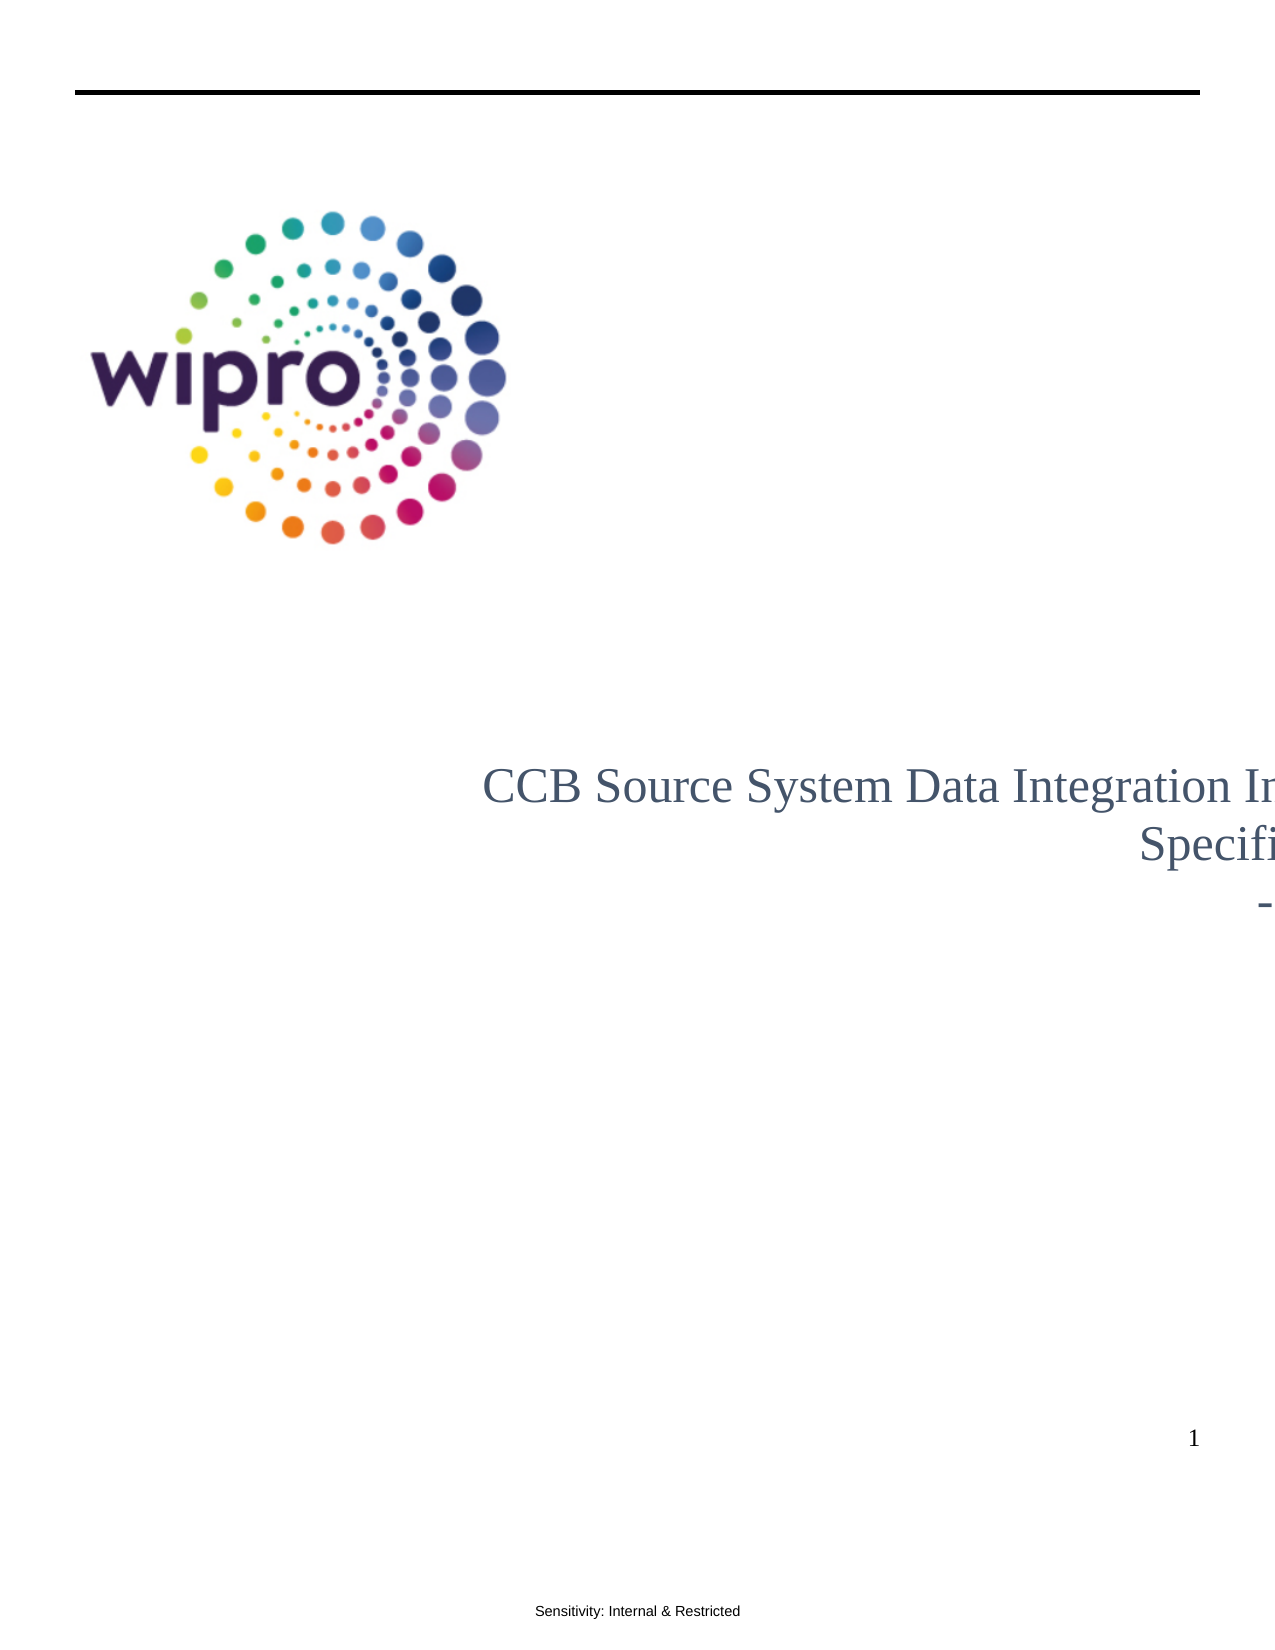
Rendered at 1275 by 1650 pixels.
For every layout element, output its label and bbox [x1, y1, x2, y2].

picture [75, 201, 512, 551]
